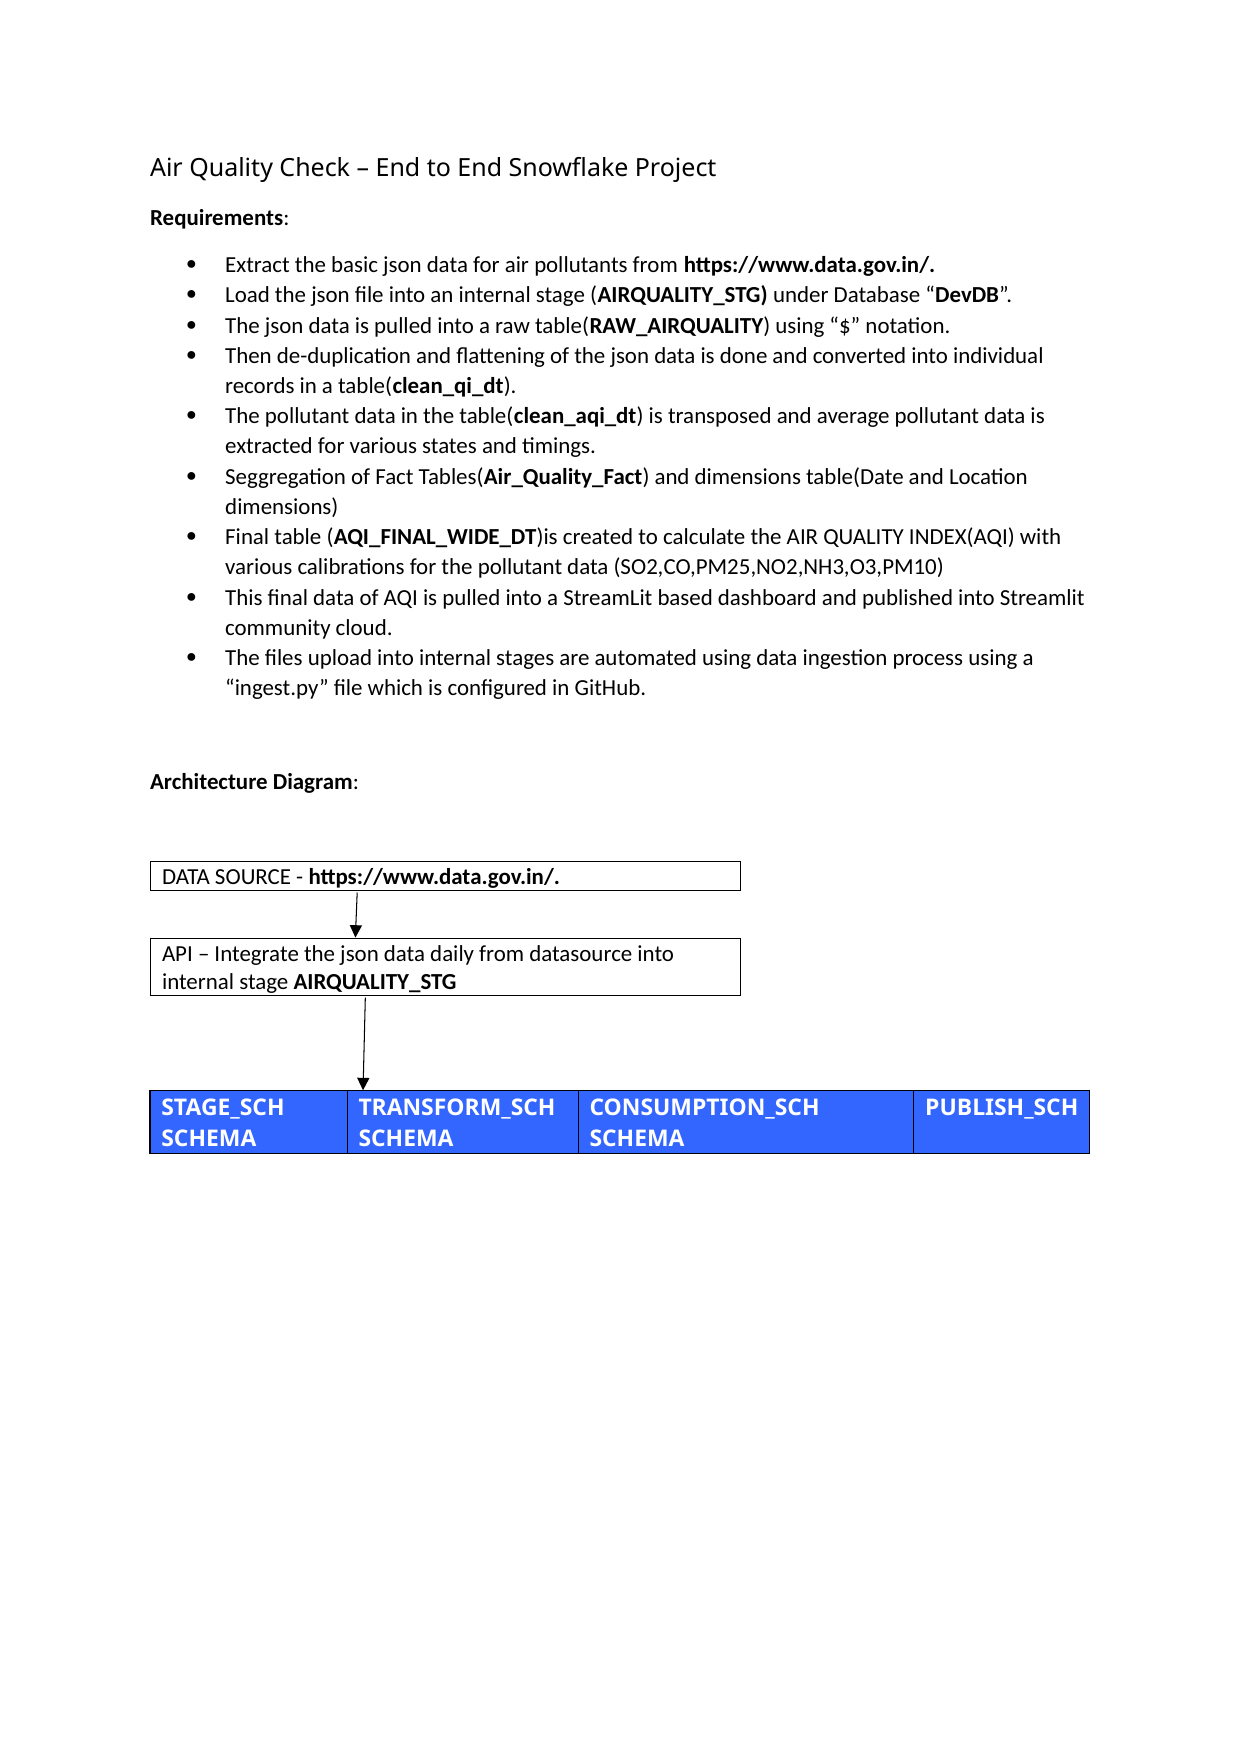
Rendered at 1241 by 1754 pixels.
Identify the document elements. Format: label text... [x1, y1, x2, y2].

text Air Quality Check – End to End Snowflake Project [150, 150, 1090, 184]
list The files upload into internal stages are automated using data ingestion process using a “ingest.py” file which is configured in GitHub. [187, 643, 1090, 701]
table_header CONSUMPTION_SCH SCHEMA [579, 1091, 913, 1153]
list This final data of AQI is pulled into a StreamLit based dashboard and published into Streamlit community cloud. [187, 583, 1090, 641]
list Extract the basic json data for air pollutants from https://www.data.gov.in/. [187, 250, 1090, 278]
list Load the json file into an internal stage (AIRQUALITY_STG) under Database “DevDB”. [187, 281, 1090, 308]
list The json data is pulled into a raw table(RAW_AIRQUALITY) using “$” notation. [187, 311, 1090, 339]
table_header STAGE_SCH SCHEMA [151, 1091, 347, 1153]
list Then de-duplication and flattening of the json data is done and converted into individual records in a table(clean_qi_dt). [187, 341, 1090, 399]
list Final table (AQI_FINAL_WIDE_DT)is created to calculate the AIR QUALITY INDEX(AQI) with various calibrations for the pollutant data (SO2,CO,PM25,NO2,NH3,O3,PM10) [187, 522, 1090, 580]
table_header DATA SOURCE - https://www.data.gov.in/. [151, 862, 740, 890]
list The pollutant data in the table(clean_aqi_dt) is transposed and average pollutant data is extracted for various states and timings. [187, 401, 1090, 459]
table_header PUBLISH_SCH [914, 1091, 1089, 1153]
list Seggregation of Fact Tables(Air_Quality_Fact) and dimensions table(Date and Location dimensions) [187, 462, 1090, 520]
table_header API – Integrate the json data daily from datasource into internal stage AIRQUALITY_STG [151, 939, 740, 995]
text Requirements: [150, 203, 1090, 231]
table_header TRANSFORM_SCH SCHEMA [348, 1091, 578, 1153]
text Architecture Diagram: [150, 767, 1090, 795]
